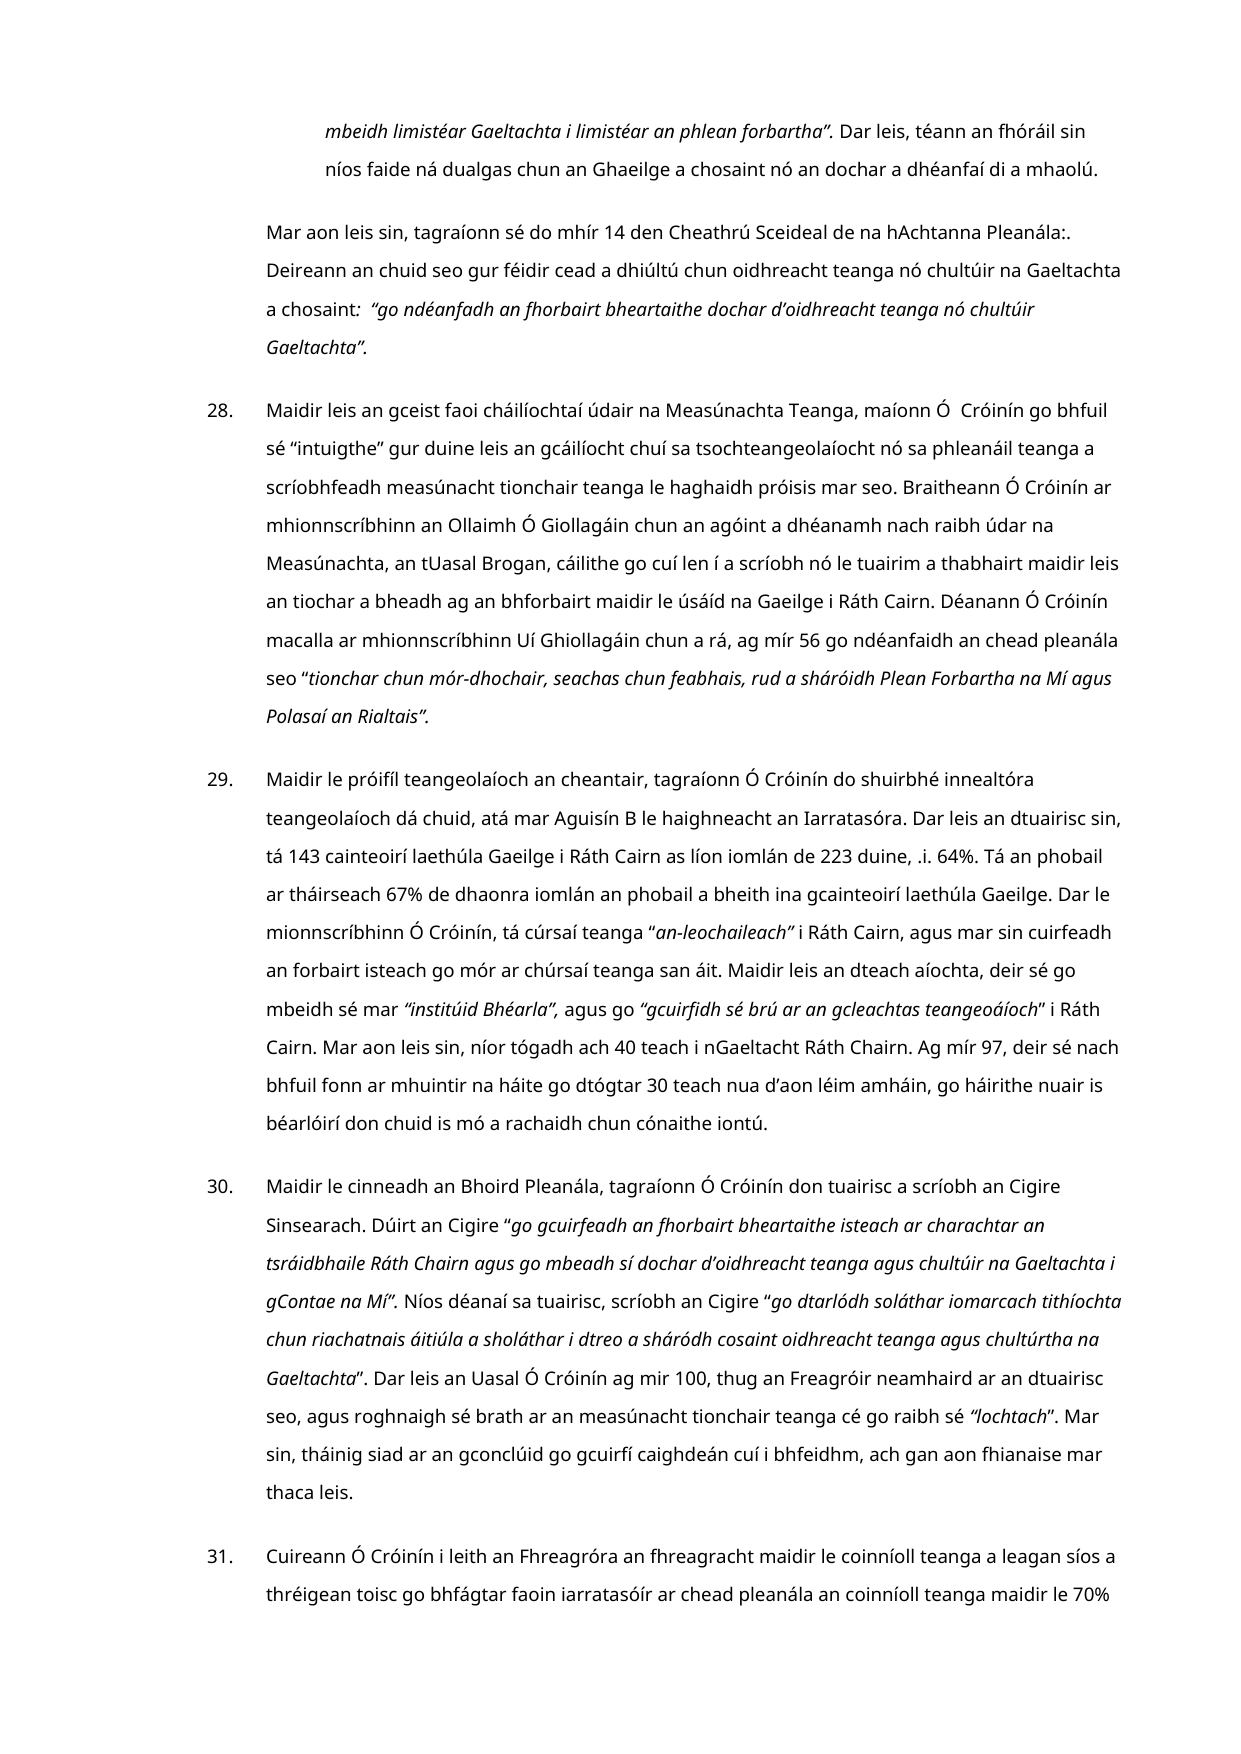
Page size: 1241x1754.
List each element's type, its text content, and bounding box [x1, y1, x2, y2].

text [266, 118, 1122, 182]
text Mar aon leis sin, tagraíonn sé do mhír 14 den Cheathrú Sceideal de na hAchtanna Pleanála:. Deireann an chuid seo gur féidir cead a dhiúltú chun oidhreacht teanga nó chultúir na Gaeltachta a chosaint: “go ndéanfadh an fhorbairt bheartaithe dochar d’oidhreacht teanga nó chultúir Gaeltachta”. [207, 219, 1122, 360]
text 30. Maidir le cinneadh an Bhoird Pleanála, tagraíonn Ó Cróinín don tuairisc a scríobh an Cigire Sinsearach. Dúirt an Cigire “go gcuirfeadh an fhorbairt bheartaithe isteach ar charachtar an tsráidbhaile Ráth Chairn agus go mbeadh sí dochar d’oidhreacht teanga agus chultúir na Gaeltachta i gContae na Mí”. Níos déanaí sa tuairisc, scríobh an Cigire “go dtarlódh soláthar iomarcach tithíochta chun riachatnais áitiúla a sholáthar i dtreo a sháródh cosaint oidhreacht teanga agus chultúrtha na Gaeltachta”. Dar leis an Uasal Ó Cróinín ag mir 100, thug an Freagróir neamhaird ar an dtuairisc seo, agus roghnaigh sé brath ar an measúnacht tionchair teanga cé go raibh sé “lochtach”. Mar sin, tháinig siad ar an gconclúid go gcuirfí caighdeán cuí i bhfeidhm, ach gan aon fhianaise mar thaca leis. [207, 1174, 1122, 1505]
text 28. Maidir leis an gceist faoi cháilíochtaí údair na Measúnachta Teanga, maíonn Ó Cróinín go bhfuil sé “intuigthe” gur duine leis an gcáilíocht chuí sa tsochteangeolaíocht nó sa phleanáil teanga a scríobhfeadh measúnacht tionchair teanga le haghaidh próisis mar seo. Braitheann Ó Cróinín ar mhionnscríbhinn an Ollaimh Ó Giollagáin chun an agóint a dhéanamh nach raibh údar na Measúnachta, an tUasal Brogan, cáilithe go cuí len í a scríobh nó le tuairim a thabhairt maidir leis an tiochar a bheadh ag an bhforbairt maidir le úsáíd na Gaeilge i Ráth Cairn. Déanann Ó Cróinín macalla ar mhionnscríbhinn Uí Ghiollagáin chun a rá, ag mír 56 go ndéanfaidh an chead pleanála seo “tionchar chun mór-dhochair, seachas chun feabhais, rud a sháróidh Plean Forbartha na Mí agus Polasaí an Rialtais”. [207, 397, 1122, 729]
text 29. Maidir le próifíl teangeolaíoch an cheantair, tagraíonn Ó Cróinín do shuirbhé innealtóra teangeolaíoch dá chuid, atá mar Aguisín B le haighneacht an Iarratasóra. Dar leis an dtuairisc sin, tá 143 cainteoirí laethúla Gaeilge i Ráth Cairn as líon iomlán de 223 duine, .i. 64%. Tá an phobail ar tháirseach 67% de dhaonra iomlán an phobail a bheith ina gcainteoirí laethúla Gaeilge. Dar le mionnscríbhinn Ó Cróinín, tá cúrsaí teanga “an-leochaileach” i Ráth Cairn, agus mar sin cuirfeadh an forbairt isteach go mór ar chúrsaí teanga san áit. Maidir leis an dteach aíochta, deir sé go mbeidh sé mar “institúid Bhéarla”, agus go “gcuirfidh sé brú ar an gcleachtas teangeoáíoch” i Ráth Cairn. Mar aon leis sin, níor tógadh ach 40 teach i nGaeltacht Ráth Chairn. Ag mír 97, deir sé nach bhfuil fonn ar mhuintir na háite go dtógtar 30 teach nua d’aon léim amháin, go háirithe nuair is béarlóirí don chuid is mó a rachaidh chun cónaithe iontú. [207, 767, 1122, 1136]
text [207, 1543, 1122, 1607]
